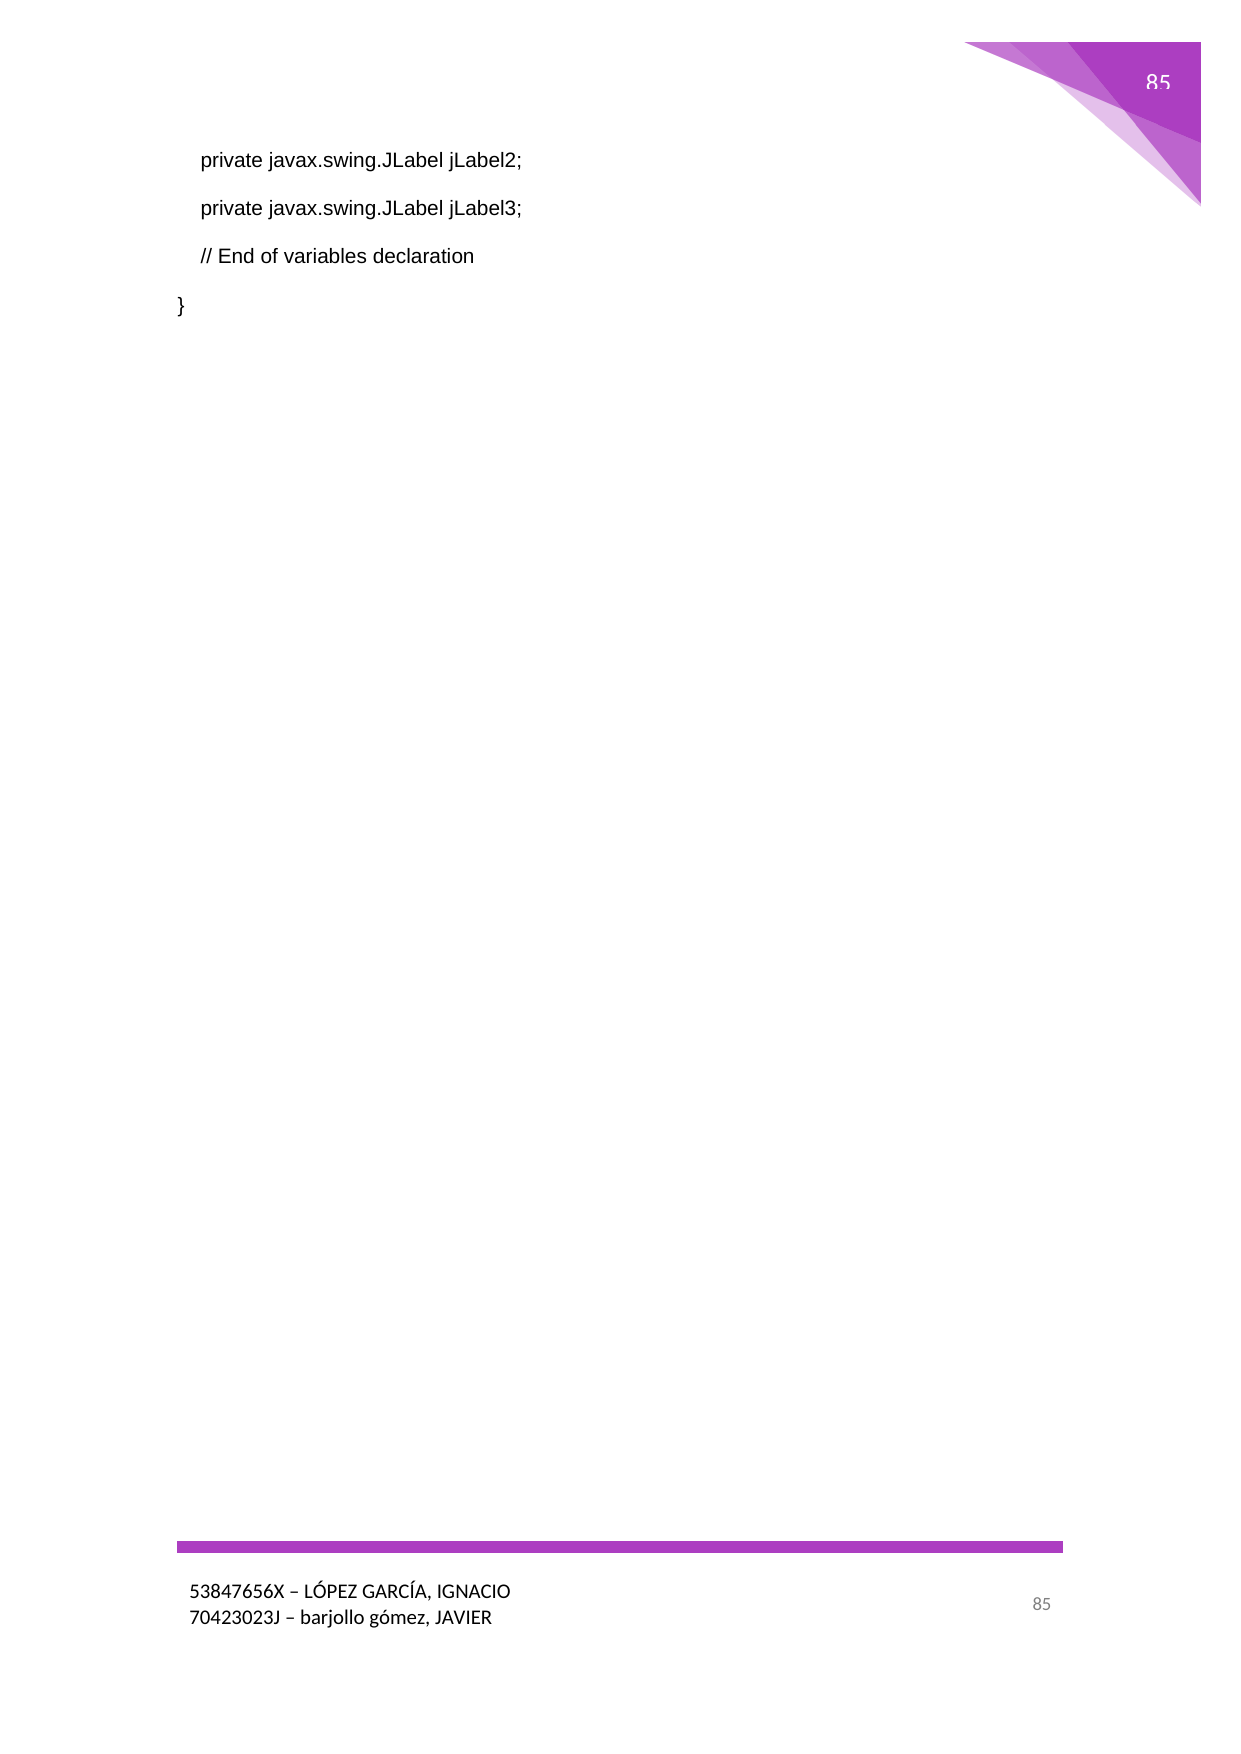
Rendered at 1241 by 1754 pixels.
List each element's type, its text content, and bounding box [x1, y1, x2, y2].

text private javax.swing.JLabel jLabel2; [177, 148, 1063, 172]
text private javax.swing.JLabel jLabel3; [177, 196, 1063, 220]
picture [963, 42, 1201, 207]
text // End of variables declaration [177, 244, 1063, 268]
text } [177, 293, 1063, 317]
